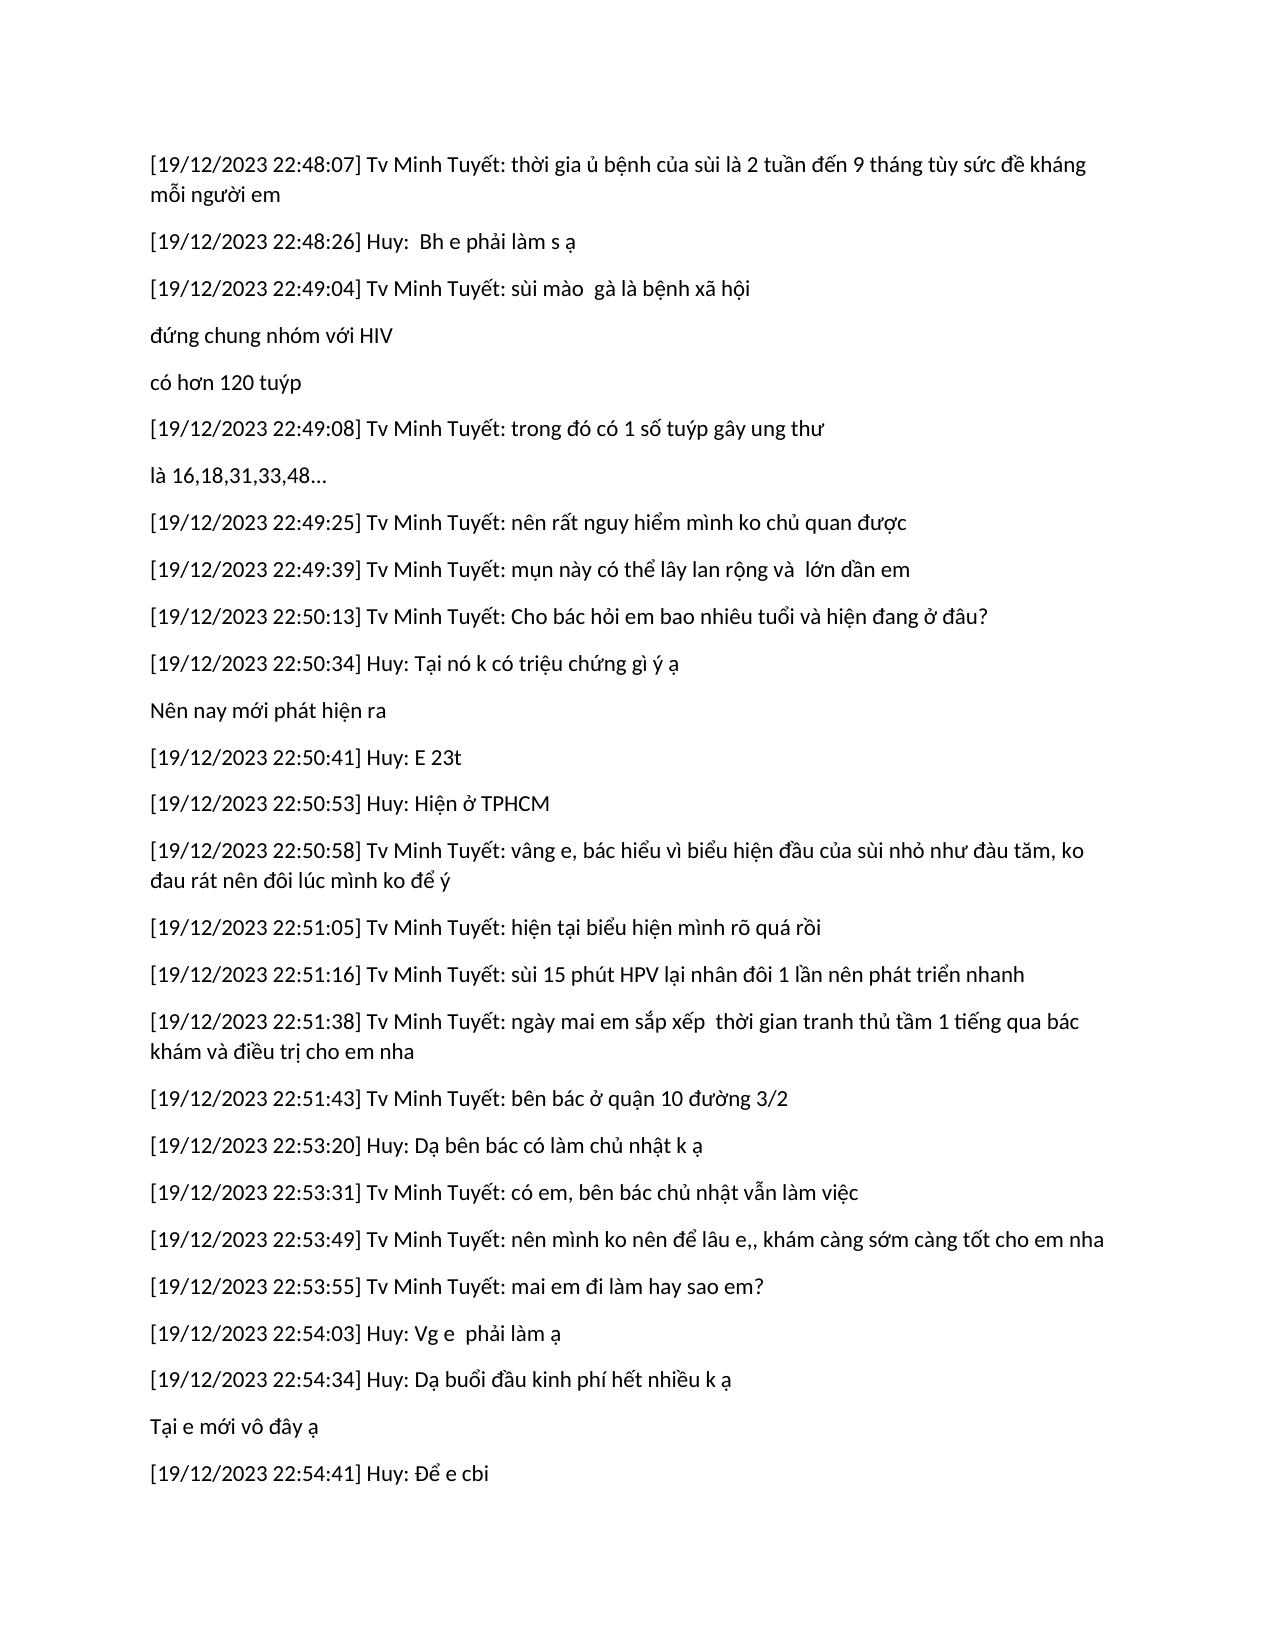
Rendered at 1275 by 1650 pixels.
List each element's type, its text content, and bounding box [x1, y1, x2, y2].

text [19/12/2023 22:53:31] Tv Minh Tuyết: có em, bên bác chủ nhật vẫn làm việc [150, 1178, 1125, 1206]
text [19/12/2023 22:48:07] Tv Minh Tuyết: thời gia ủ bệnh của sùi là 2 tuần đến 9 tháng tùy sức đề kháng mỗi người em [150, 150, 1125, 208]
text [19/12/2023 22:51:38] Tv Minh Tuyết: ngày mai em sắp xếp thời gian tranh thủ tầm 1 tiếng qua bác khám và điều trị cho em nha [150, 1007, 1125, 1066]
text [19/12/2023 22:50:41] Huy: E 23t [150, 743, 1125, 771]
text [19/12/2023 22:48:26] Huy: Bh e phải làm s ạ [150, 227, 1125, 255]
text là 16,18,31,33,48... [150, 461, 1125, 489]
text [19/12/2023 22:50:34] Huy: Tại nó k có triệu chứng gì ý ạ [150, 649, 1125, 677]
text [19/12/2023 22:49:39] Tv Minh Tuyết: mụn này có thể lây lan rộng và lớn dần em [150, 555, 1125, 583]
text [19/12/2023 22:49:04] Tv Minh Tuyết: sùi mào gà là bệnh xã hội [150, 274, 1125, 302]
text [19/12/2023 22:54:34] Huy: Dạ buổi đầu kinh phí hết nhiều k ạ [150, 1366, 1125, 1394]
text [19/12/2023 22:51:05] Tv Minh Tuyết: hiện tại biểu hiện mình rõ quá rồi [150, 913, 1125, 942]
text [19/12/2023 22:50:53] Huy: Hiện ở TPHCM [150, 789, 1125, 818]
text [19/12/2023 22:49:25] Tv Minh Tuyết: nên rất nguy hiểm mình ko chủ quan được [150, 508, 1125, 536]
text đứng chung nhóm với HIV [150, 321, 1125, 349]
text [19/12/2023 22:49:08] Tv Minh Tuyết: trong đó có 1 số tuýp gây ung thư [150, 414, 1125, 443]
text [19/12/2023 22:53:20] Huy: Dạ bên bác có làm chủ nhật k ạ [150, 1131, 1125, 1159]
text Tại e mới vô đây ạ [150, 1412, 1125, 1441]
text [19/12/2023 22:53:55] Tv Minh Tuyết: mai em đi làm hay sao em? [150, 1272, 1125, 1300]
text [19/12/2023 22:51:43] Tv Minh Tuyết: bên bác ở quận 10 đường 3/2 [150, 1084, 1125, 1112]
text [19/12/2023 22:54:03] Huy: Vg e phải làm ạ [150, 1319, 1125, 1347]
text Nên nay mới phát hiện ra [150, 696, 1125, 724]
text [19/12/2023 22:50:13] Tv Minh Tuyết: Cho bác hỏi em bao nhiêu tuổi và hiện đang ở đâu? [150, 602, 1125, 630]
text [19/12/2023 22:50:58] Tv Minh Tuyết: vâng e, bác hiểu vì biểu hiện đầu của sùi nhỏ như đàu tăm, ko đau rát nên đôi lúc mình ko để ý [150, 836, 1125, 895]
text [19/12/2023 22:53:49] Tv Minh Tuyết: nên mình ko nên để lâu e,, khám càng sớm càng tốt cho em nha [150, 1225, 1125, 1253]
text [19/12/2023 22:54:41] Huy: Để e cbi [150, 1459, 1125, 1487]
text [19/12/2023 22:51:16] Tv Minh Tuyết: sùi 15 phút HPV lại nhân đôi 1 lần nên phát triển nhanh [150, 960, 1125, 988]
text có hơn 120 tuýp [150, 368, 1125, 396]
